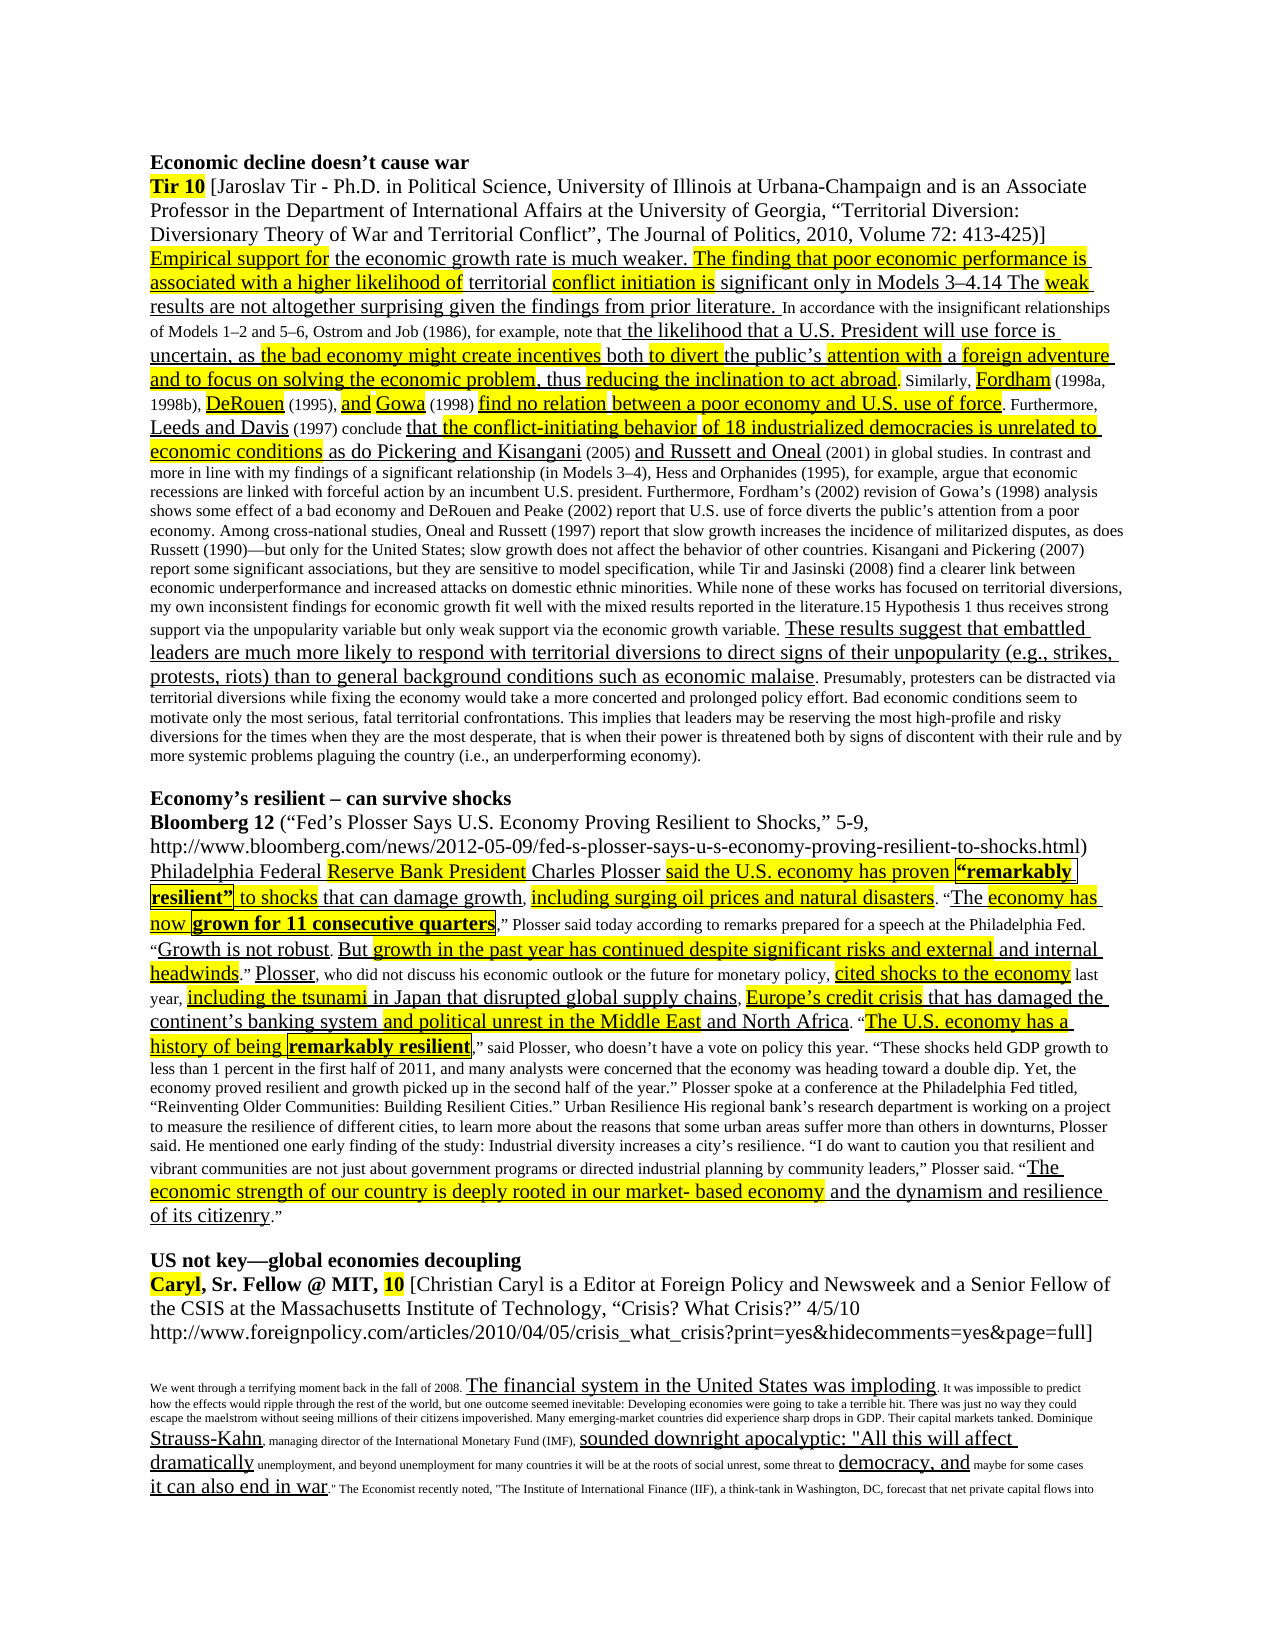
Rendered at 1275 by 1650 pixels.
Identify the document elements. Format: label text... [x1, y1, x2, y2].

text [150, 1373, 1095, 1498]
subtitle Economic decline doesn’t cause war [150, 150, 1125, 174]
subtitle Economy’s resilient – can survive shocks [150, 786, 1125, 810]
text Empirical support for the economic growth rate is much weaker. The finding that poor economic performance is associated with a higher likelihood of territorial conflict initiation is significant only in Models 3–4.14 The weak results are not altogether surprising given the findings from prior literature. In accordance with the insignificant relationships of Models 1–2 and 5–6, Ostrom and Job (1986), for example, note that the likelihood that a U.S. President will use force is uncertain, as the bad economy might create incentives both to divert the public’s attention with a foreign adventure and to focus on solving the economic problem, thus reducing the inclination to act abroad. Similarly, Fordham (1998a, 1998b), DeRouen (1995), and Gowa (1998) find no relation between a poor economy and U.S. use of force. Furthermore, Leeds and Davis (1997) conclude that the conflict-initiating behavior of 18 industrialized democracies is unrelated to economic conditions as do Pickering and Kisangani (2005) and Russett and Oneal (2001) in global studies. In contrast and more in line with my findings of a significant relationship (in Models 3–4), Hess and Orphanides (1995), for example, argue that economic recessions are linked with forceful action by an incumbent U.S. president. Furthermore, Fordham’s (2002) revision of Gowa’s (1998) analysis shows some effect of a bad economy and DeRouen and Peake (2002) report that U.S. use of force diverts the public’s attention from a poor economy. Among cross-national studies, Oneal and Russett (1997) report that slow growth increases the incidence of militarized disputes, as does Russett (1990)—but only for the United States; slow growth does not affect the behavior of other countries. Kisangani and Pickering (2007) report some significant associations, but they are sensitive to model specification, while Tir and Jasinski (2008) find a clearer link between economic underperformance and increased attacks on domestic ethnic minorities. While none of these works has focused on territorial diversions, my own inconsistent findings for economic growth fit well with the mixed results reported in the literature.15 Hypothesis 1 thus receives strong support via the unpopularity variable but only weak support via the economic growth variable. These results suggest that embattled leaders are much more likely to respond with territorial diversions to direct signs of their unpopularity (e.g., strikes, protests, riots) than to general background conditions such as economic malaise. Presumably, protesters can be distracted via territorial diversions while fixing the economy would take a more concerted and prolonged policy effort. Bad economic conditions seem to motivate only the most serious, fatal territorial confrontations. This implies that leaders may be reserving the most high-profile and risky diversions for the times when they are the most desperate, that is when their power is threatened both by signs of discontent with their rule and by more systemic problems plaguing the country (i.e., an underperforming economy). [150, 246, 1125, 765]
text Philadelphia Federal Reserve Bank President Charles Plosser said the U.S. economy has proven “remarkably resilient” to shocks that can damage growth, including surging oil prices and natural disasters. “The economy has now grown for 11 consecutive quarters,” Plosser said today according to remarks prepared for a speech at the Philadelphia Fed. “Growth is not robust. But growth in the past year has continued despite significant risks and external and internal headwinds.” Plosser, who did not discuss his economic outlook or the future for monetary policy, cited shocks to the economy last year, including the tsunami in Japan that disrupted global supply chains, Europe’s credit crisis that has damaged the continent’s banking system and political unrest in the Middle East and North Africa. “The U.S. economy has a history of being remarkably resilient,” said Plosser, who doesn’t have a vote on policy this year. “These shocks held GDP growth to less than 1 percent in the first half of 2011, and many analysts were concerned that the economy was heading toward a double dip. Yet, the economy proved resilient and growth picked up in the second half of the year.” Plosser spoke at a conference at the Philadelphia Fed titled, “Reinventing Older Communities: Building Resilient Cities.” Urban Resilience His regional bank’s research department is working on a project to measure the resilience of different cities, to learn more about the reasons that some urban areas suffer more than others in downturns, Plosser said. He mentioned one early finding of the study: Industrial diversity increases a city’s resilience. “I do want to caution you that resilient and vibrant communities are not just about government programs or directed industrial planning by community leaders,” Plosser said. “The economic strength of our country is deeply rooted in our market- based economy and the dynamism and resilience of its citizenry.” [150, 858, 1125, 1227]
text Bloomberg 12 (“Fed’s Plosser Says U.S. Economy Proving Resilient to Shocks,” 5-9, http://www.bloomberg.com/news/2012-05-09/fed-s-plosser-says-u-s-economy-proving-resilient-to-shocks.html) [150, 810, 1125, 858]
text Tir 10 [Jaroslav Tir - Ph.D. in Political Science, University of Illinois at Urbana-Champaign and is an Associate Professor in the Department of International Affairs at the University of Georgia, “Territorial Diversion: Diversionary Theory of War and Territorial Conflict”, The Journal of Politics, 2010, Volume 72: 413-425)] [150, 174, 1125, 246]
text Caryl, Sr. Fellow @ MIT, 10 [Christian Caryl is a Editor at Foreign Policy and Newsweek and a Senior Fellow of the CSIS at the Massachusetts Institute of Technology, “Crisis? What Crisis?” 4/5/10 http://www.foreignpolicy.com/articles/2010/04/05/crisis_what_crisis?print=yes&hidecomments=yes&page=full] [150, 1272, 1125, 1344]
subtitle US not key—global economies decoupling [150, 1248, 1125, 1272]
